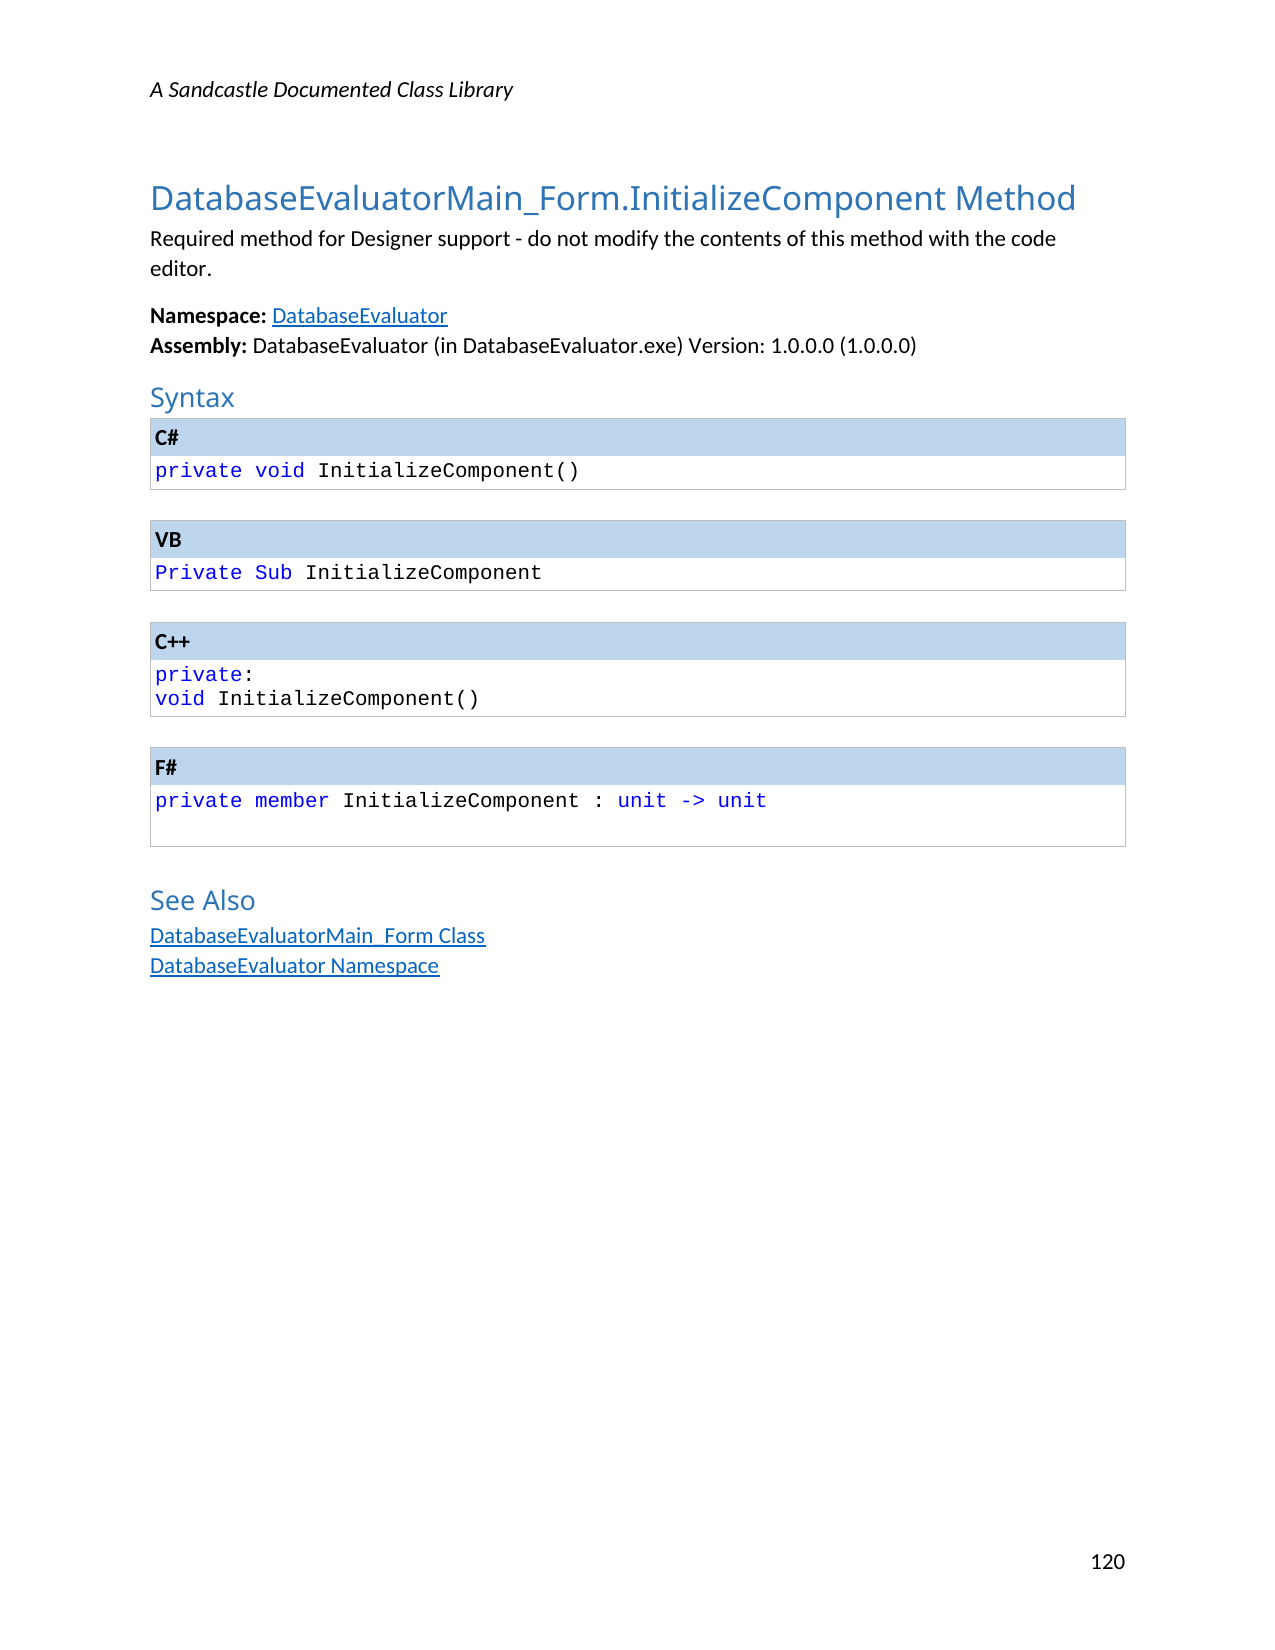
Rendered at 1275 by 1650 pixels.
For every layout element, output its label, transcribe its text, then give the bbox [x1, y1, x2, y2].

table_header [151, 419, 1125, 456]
subtitle DatabaseEvaluatorMain_Form.InitializeComponent Method [150, 175, 1125, 220]
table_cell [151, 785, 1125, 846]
subtitle Syntax [150, 378, 1125, 415]
text DatabaseEvaluatorMain_Form Class [150, 921, 1125, 949]
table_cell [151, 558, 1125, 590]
subtitle See Also [150, 881, 1125, 918]
text Required method for Designer support - do not modify the contents of this method with the code editor. [150, 224, 1125, 282]
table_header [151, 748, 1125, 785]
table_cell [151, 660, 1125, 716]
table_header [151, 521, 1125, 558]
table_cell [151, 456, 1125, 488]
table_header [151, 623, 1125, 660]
text DatabaseEvaluator Namespace [150, 951, 1125, 979]
text Namespace: DatabaseEvaluatorAssembly: DatabaseEvaluator (in DatabaseEvaluator.exe) Version: 1.0.0.0 (1.0.0.0) [150, 301, 1125, 359]
